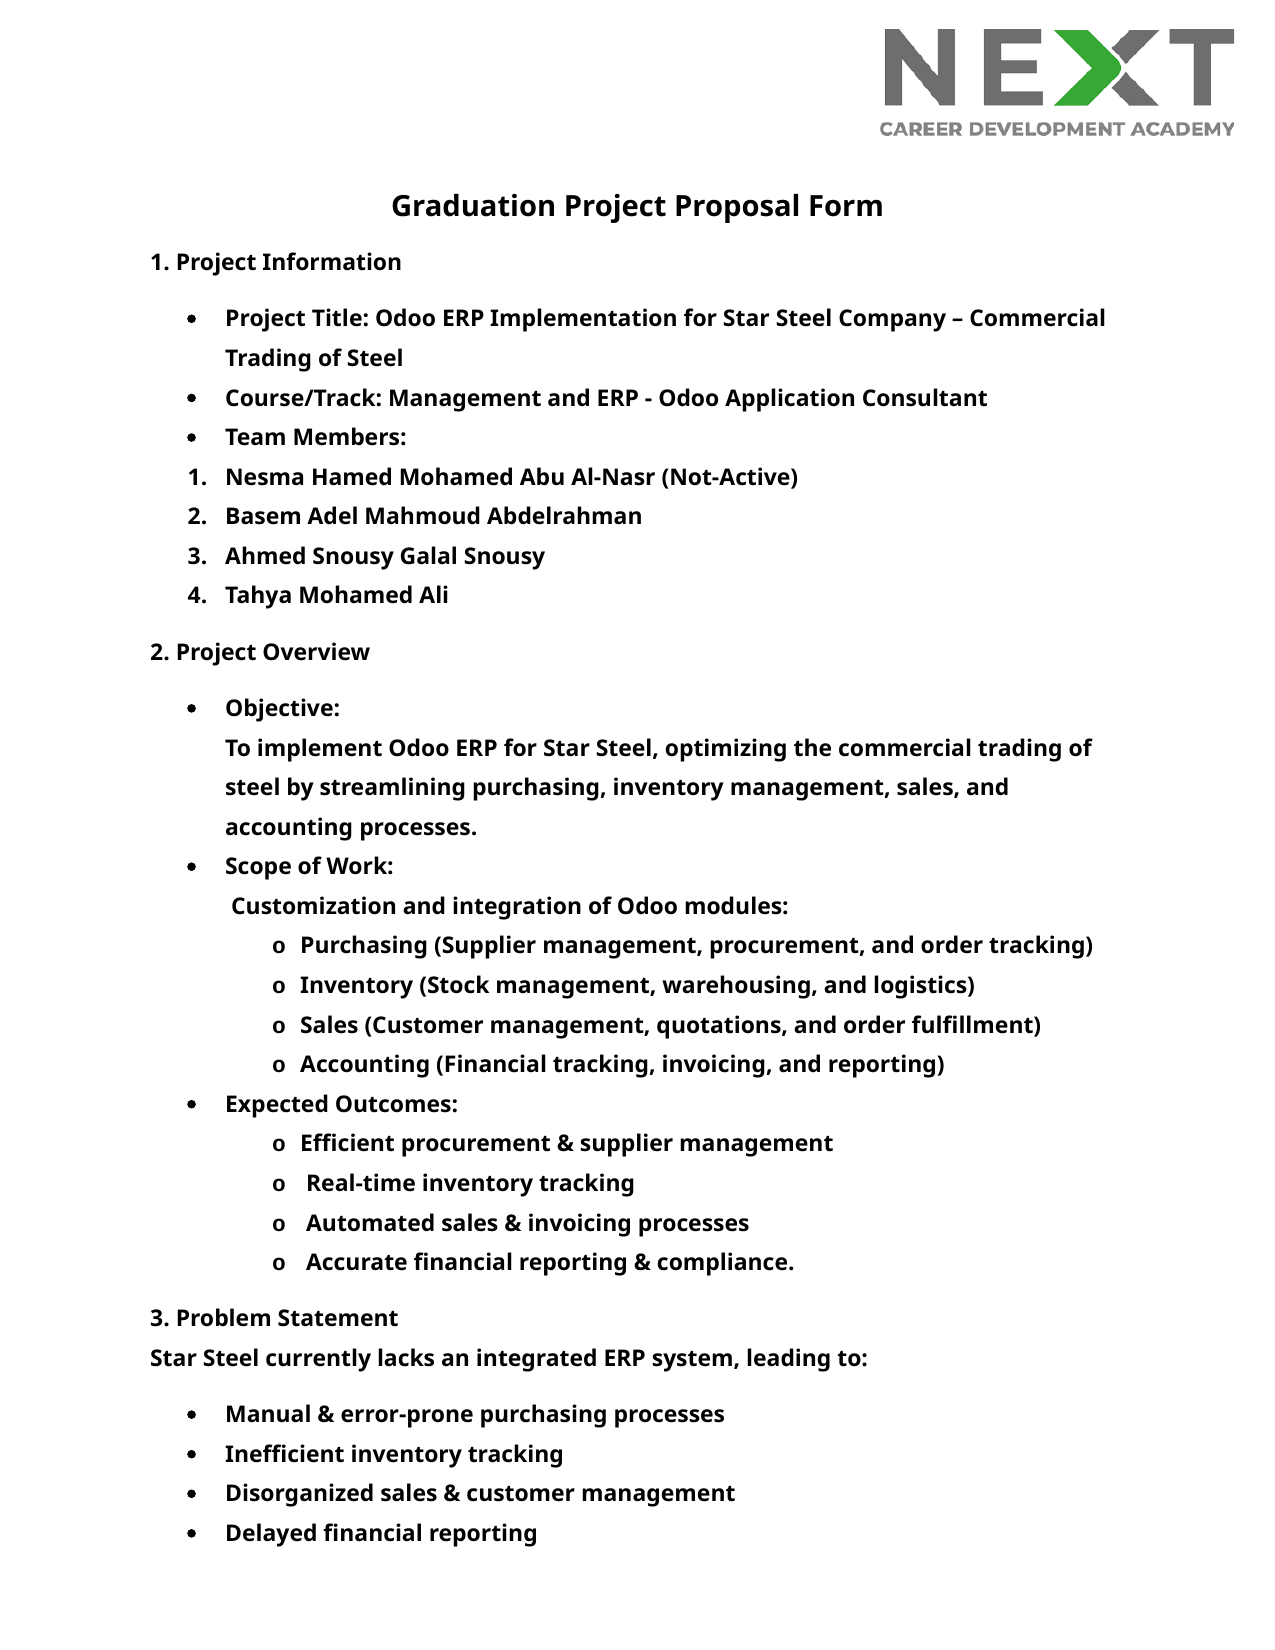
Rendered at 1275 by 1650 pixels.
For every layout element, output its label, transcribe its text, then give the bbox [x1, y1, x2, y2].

list Delayed financial reporting [187, 1510, 1125, 1549]
text Graduation Project Proposal Form [150, 191, 1125, 222]
list Automated sales & invoicing processes [225, 1199, 1125, 1239]
list Expected Outcomes: [187, 1081, 1125, 1120]
picture [873, 29, 1235, 140]
list Scope of Work: [187, 843, 1125, 883]
list Inventory (Stock management, warehousing, and logistics) [225, 962, 1125, 1001]
list Customization and integration of Odoo modules: [225, 883, 1125, 922]
list Course/Track: Management and ERP - Odoo Application Consultant [187, 374, 1125, 414]
list Basem Adel Mahmoud Abdelrahman [187, 493, 1125, 533]
list Purchasing (Supplier management, procurement, and order tracking) [225, 922, 1125, 962]
list Manual & error-prone purchasing processes [187, 1391, 1125, 1431]
list Inefficient inventory tracking [187, 1431, 1125, 1470]
list Nesma Hamed Mohamed Abu Al-Nasr (Not-Active) [187, 453, 1125, 493]
list Sales (Customer management, quotations, and order fulfillment) [225, 1001, 1125, 1041]
list Real-time inventory tracking [225, 1160, 1125, 1199]
text 2. Project Overview [150, 628, 1125, 668]
list Ahmed Snousy Galal Snousy [187, 533, 1125, 572]
list Objective: [187, 685, 1125, 724]
text 1. Project Information [150, 239, 1125, 278]
list Accounting (Financial tracking, invoicing, and reporting) [225, 1041, 1125, 1081]
list Disorganized sales & customer management [187, 1470, 1125, 1510]
list Project Title: Odoo ERP Implementation for Star Steel Company – Commercial Trading of Steel [187, 295, 1125, 374]
list Accurate financial reporting & compliance. [225, 1239, 1125, 1278]
text 3. Problem Statement [150, 1295, 1125, 1335]
list To implement Odoo ERP for Star Steel, optimizing the commercial trading of steel by streamlining purchasing, inventory management, sales, and accounting processes. [225, 724, 1125, 843]
list Team Members: [187, 414, 1125, 453]
list Tahya Mohamed Ali [187, 572, 1125, 612]
text Star Steel currently lacks an integrated ERP system, leading to: [150, 1335, 1125, 1374]
list Efficient procurement & supplier management [225, 1120, 1125, 1160]
